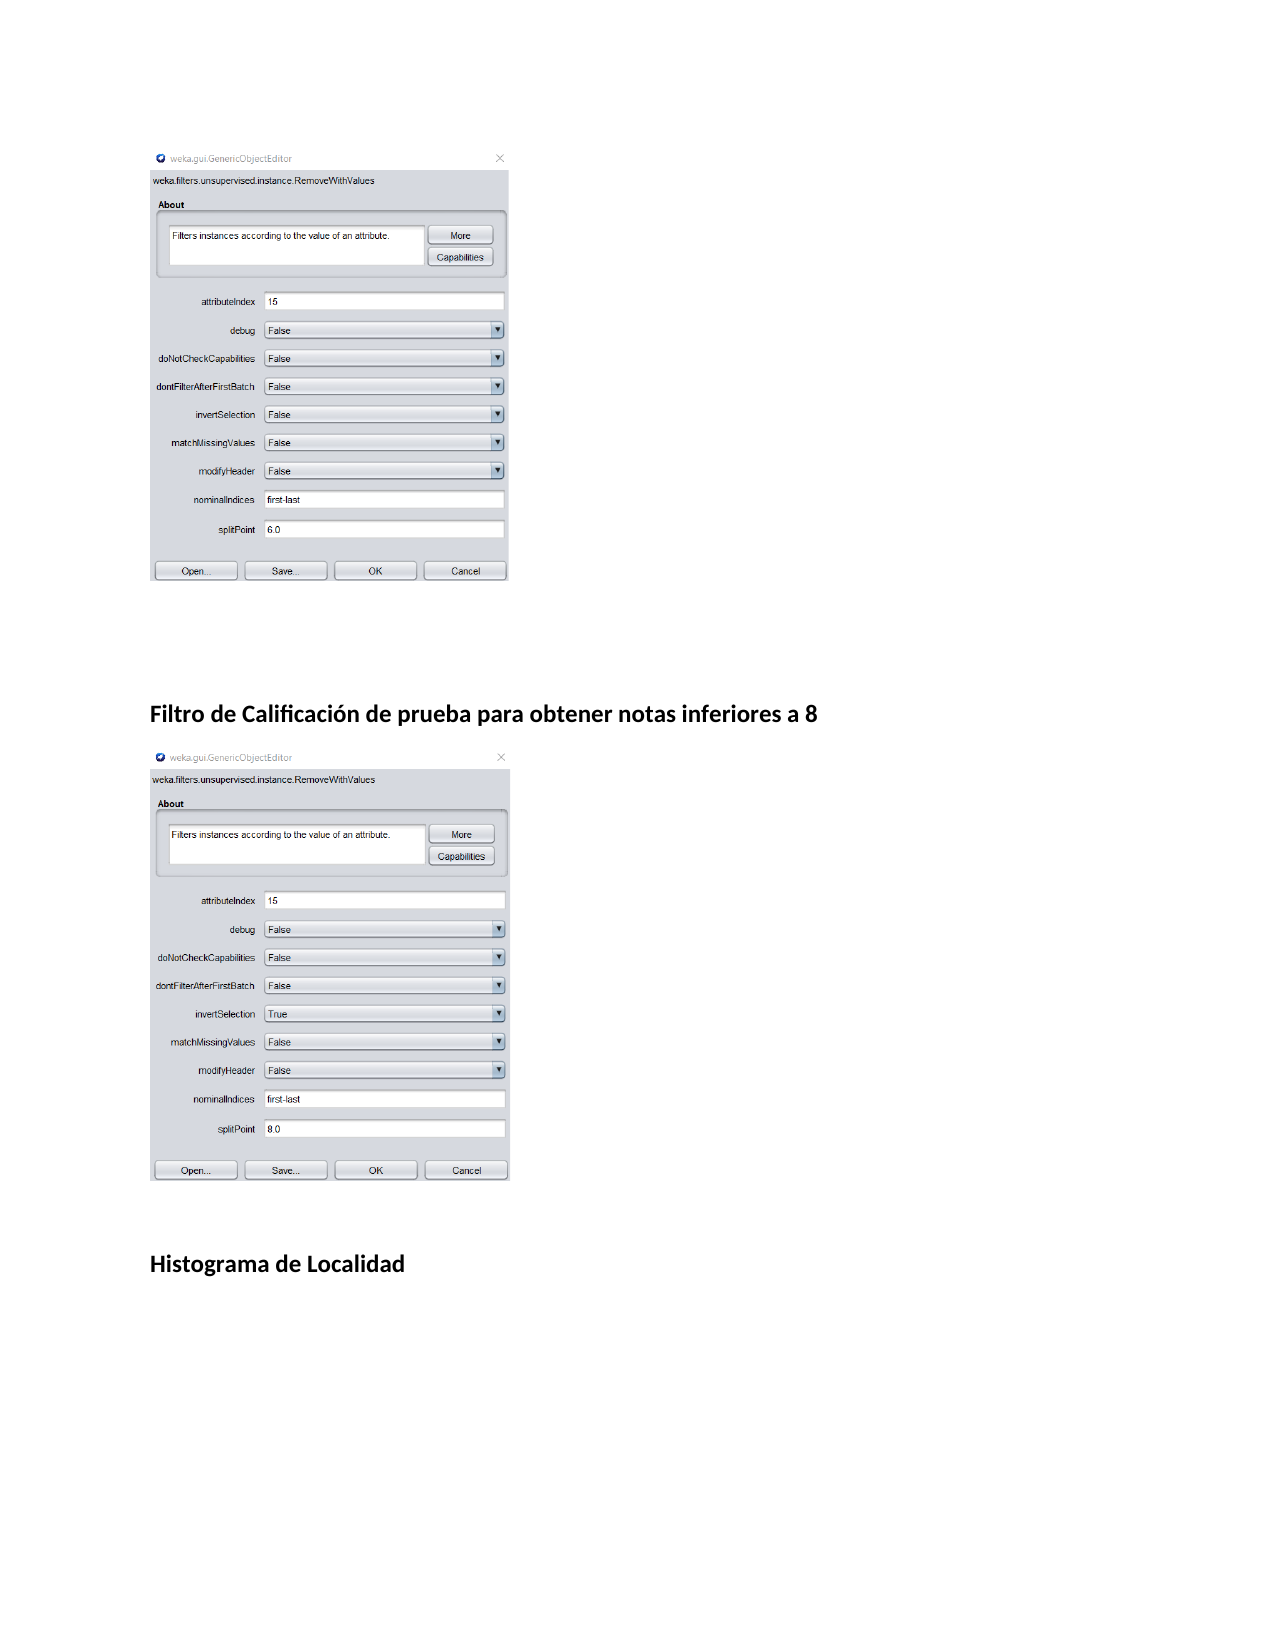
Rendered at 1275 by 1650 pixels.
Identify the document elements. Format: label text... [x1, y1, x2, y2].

text Histograma de Localidad [150, 1248, 1125, 1279]
picture [150, 748, 511, 1181]
picture [150, 150, 509, 581]
text Filtro de Calificación de prueba para obtener notas inferiores a 8 [150, 698, 1125, 729]
